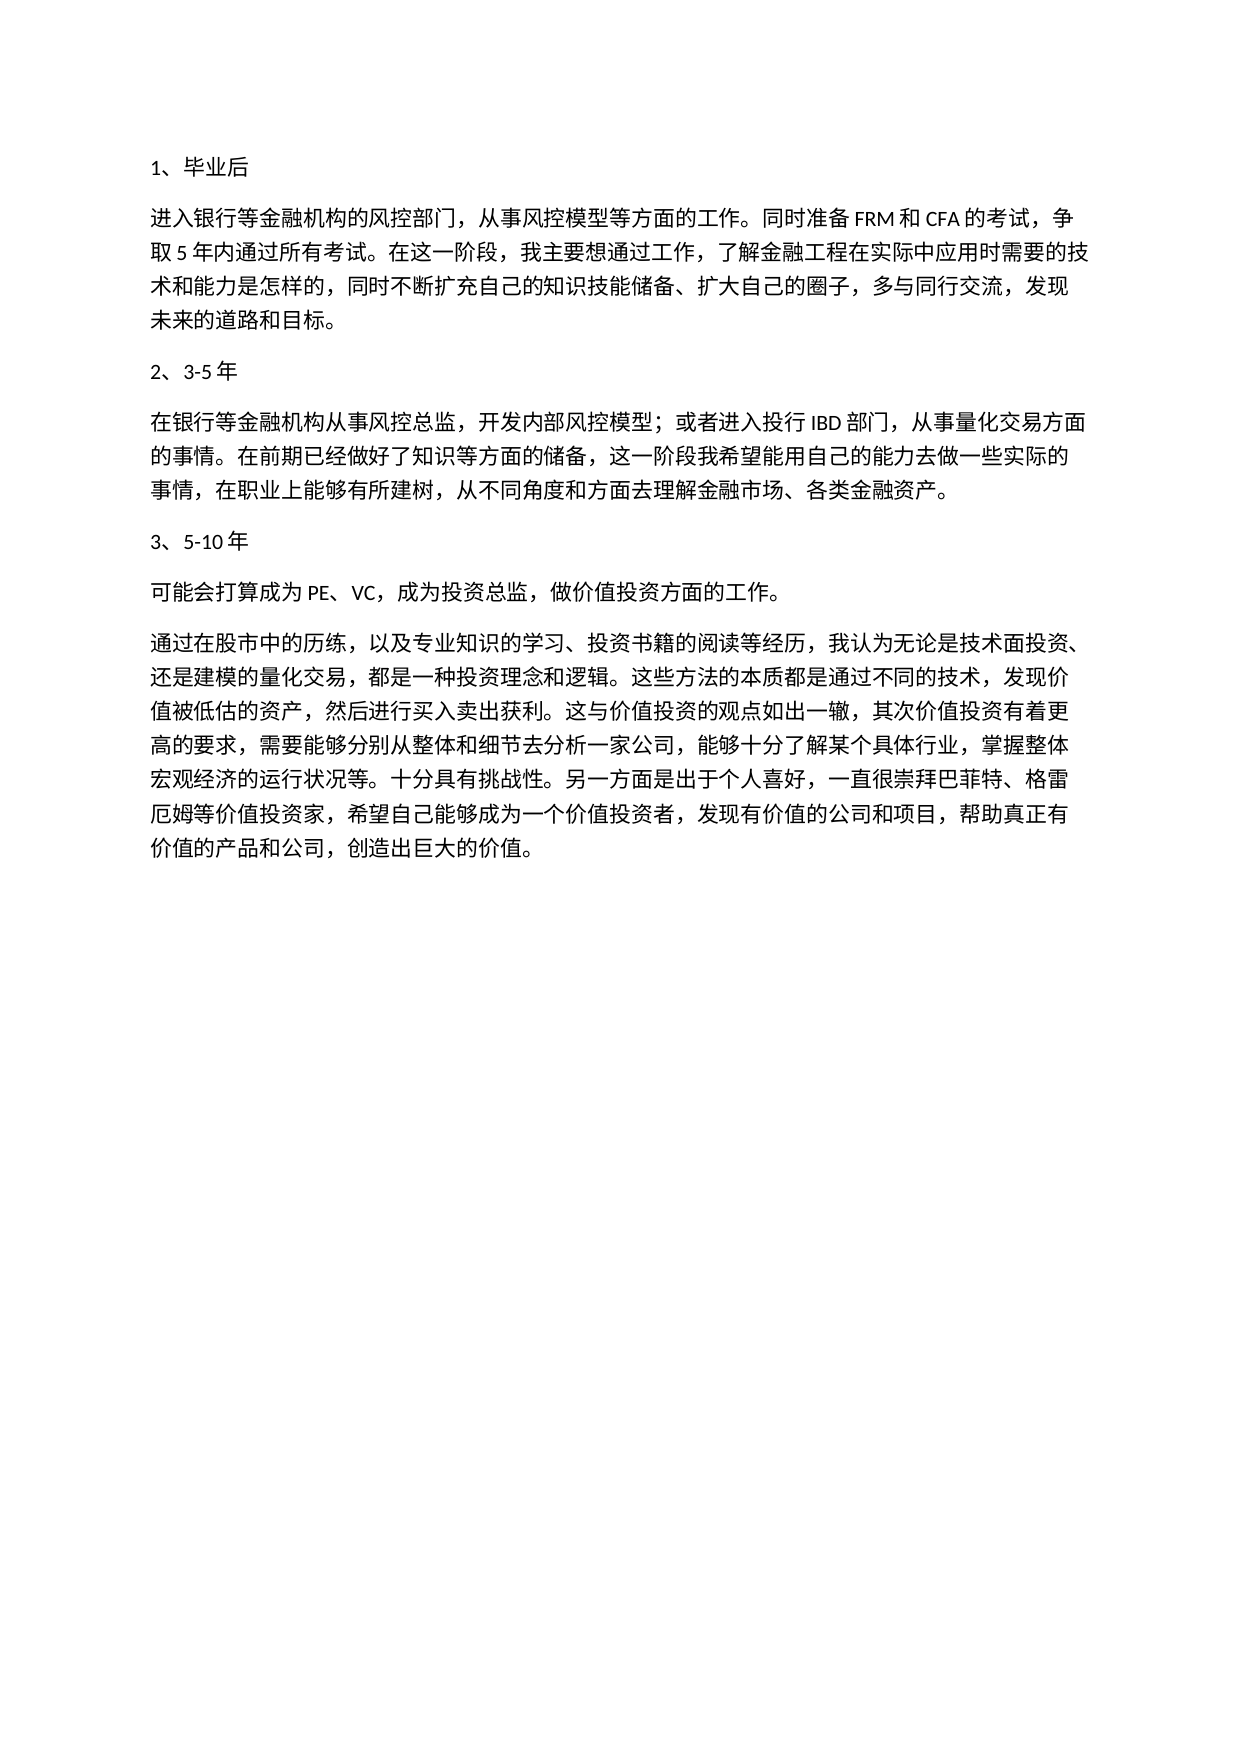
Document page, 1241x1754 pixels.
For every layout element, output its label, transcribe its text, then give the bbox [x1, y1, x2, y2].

subtitle 通过在股市中的历练，以及专业知识的学习、投资书籍的阅读等经历，我认为无论是技术面投资、还是建模的量化交易，都是一种投资理念和逻辑。这些方法的本质都是通过不同的技术，发现价值被低估的资产，然后进行买入卖出获利。这与价值投资的观点如出一辙，其次价值投资有着更高的要求，需要能够分别从整体和细节去分析一家公司，能够十分了解某个具体行业，掌握整体宏观经济的运行状况等。十分具有挑战性。另一方面是出于个人喜好，一直很崇拜巴菲特、格雷厄姆等价值投资家，希望自己能够成为一个价值投资者，发现有价值的公司和项目，帮助真正有价值的产品和公司，创造出巨大的价值。 [150, 626, 1090, 862]
subtitle 可能会打算成为PE、VC，成为投资总监，做价值投资方面的工作。 [150, 575, 1090, 607]
subtitle 2、3-5年 [150, 354, 1090, 386]
subtitle 在银行等金融机构从事风控总监，开发内部风控模型；或者进入投行IBD部门，从事量化交易方面的事情。在前期已经做好了知识等方面的储备，这一阶段我希望能用自己的能力去做一些实际的事情，在职业上能够有所建树，从不同角度和方面去理解金融市场、各类金融资产。 [150, 405, 1090, 505]
subtitle 3、5-10年 [150, 524, 1090, 556]
subtitle 进入银行等金融机构的风控部门，从事风控模型等方面的工作。同时准备FRM和CFA的考试，争取5年内通过所有考试。在这一阶段，我主要想通过工作，了解金融工程在实际中应用时需要的技术和能力是怎样的，同时不断扩充自己的知识技能储备、扩大自己的圈子，多与同行交流，发现未来的道路和目标。 [150, 201, 1090, 335]
subtitle 1、毕业后 [150, 150, 1090, 182]
